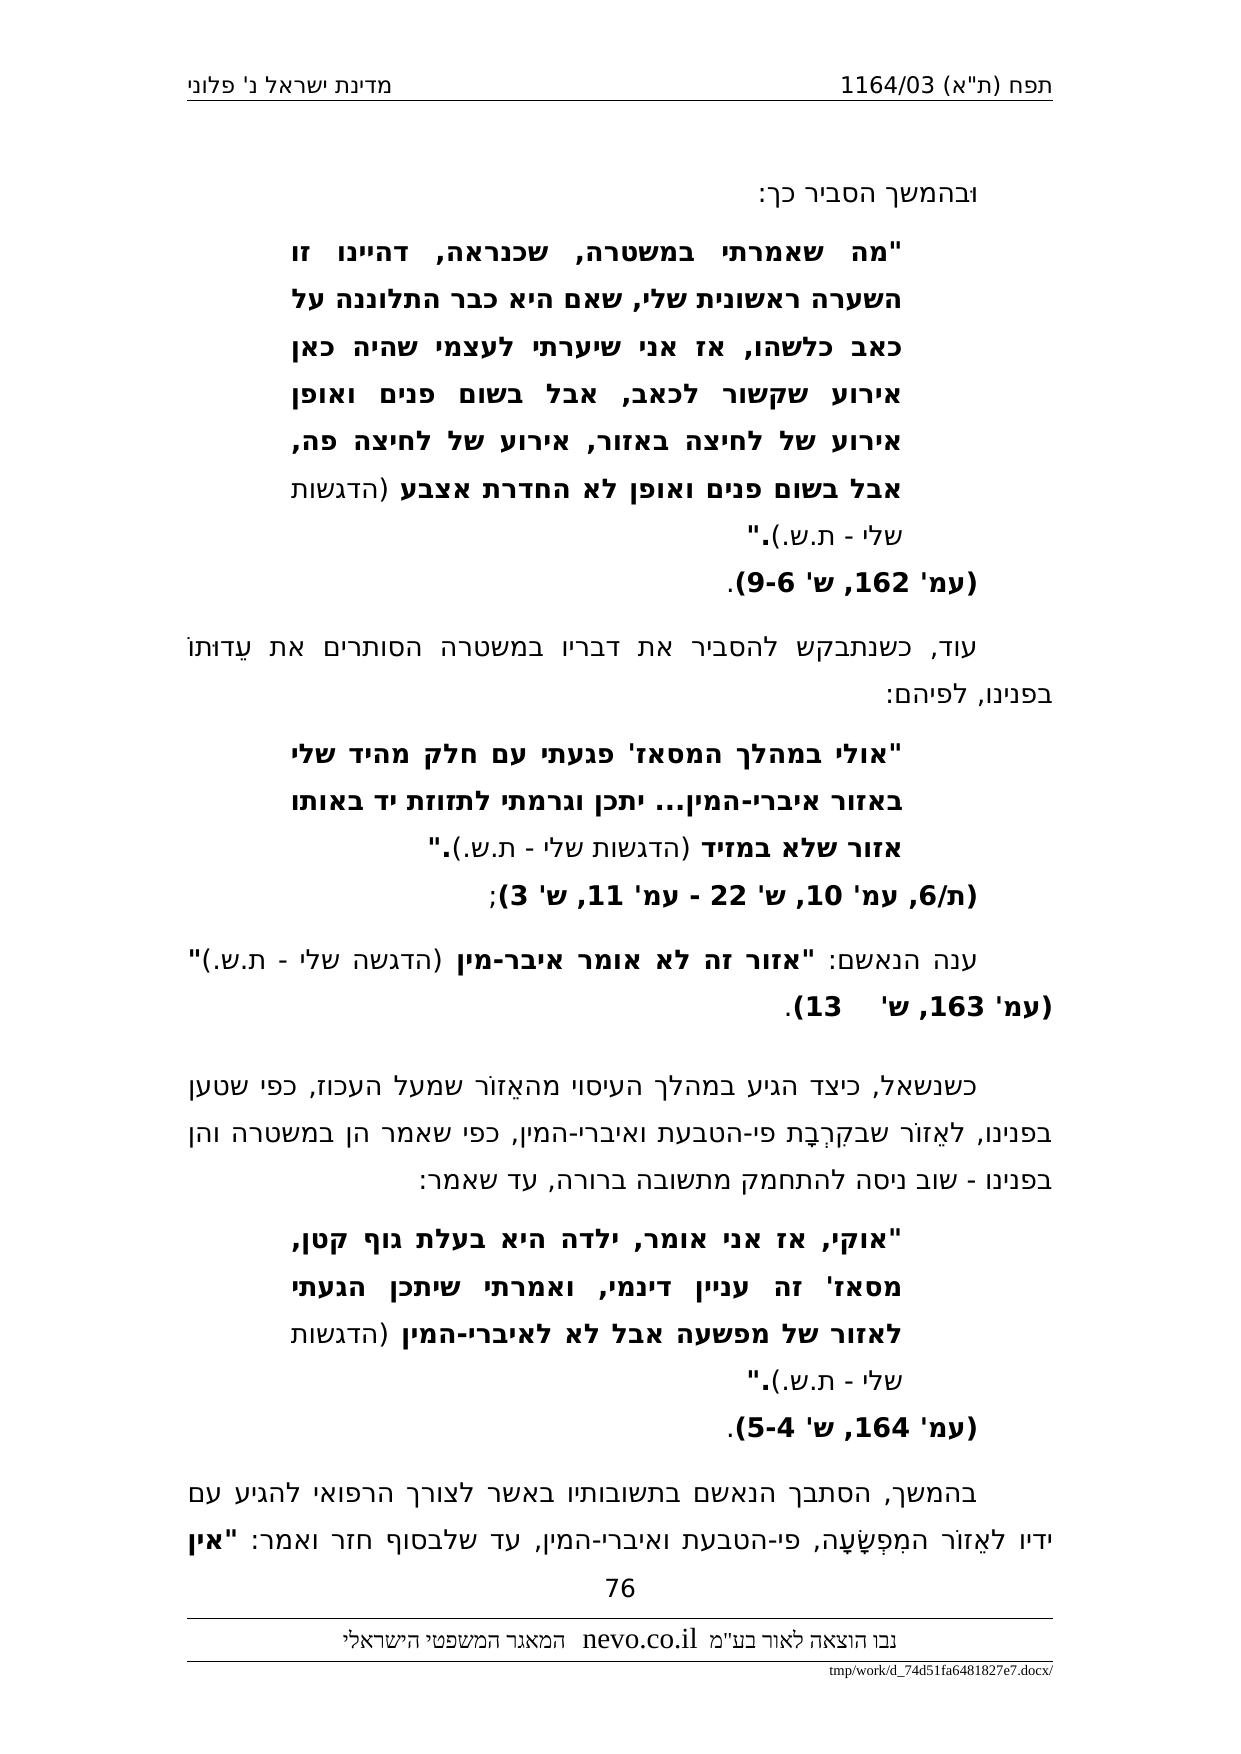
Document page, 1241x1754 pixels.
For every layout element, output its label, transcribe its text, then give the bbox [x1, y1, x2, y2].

text עוד, כשנתבקש להסביר את דבריו במשטרה הסותרים את עֵדוּתוֹ בפנינו, לפיהם: [187, 632, 1053, 710]
text (ת/6, עמ' 10, ש' 22 - עמ' 11, ש' 3); [187, 880, 1053, 912]
text "אוקי, אז אני אומר, ילדה היא בעלת גוף קטן, מסאז' זה עניין דינמי, ואמרתי שיתכן הגעתי לאזור של מפשעה אבל לא לאיברי-המין (הדגשות שלי - ת.ש.)." [291, 1224, 903, 1397]
text "אולי במהלך המסאז' פגעתי עם חלק מהיד שלי באזור איברי-המין... יתכן וגרמתי לתזוזת יד באותו אזור שלא במזיד (הדגשות שלי - ת.ש.)." [291, 738, 903, 864]
text ענה הנאשם: "אזור זה לא אומר איבר-מין (הדגשה שלי - ת.ש.)" (עמ' 163, ש' 13). [187, 944, 1053, 1023]
text וּבהמשך הסביר כך: [187, 177, 1053, 209]
text כשנשאל, כיצד הגיע במהלך העיסוי מהאֵזוֹר שמעל העכוז, כפי שטען בפנינו, לאֵזוֹר שבקִרְבָת פי-הטבעת ואיברי-המין, כפי שאמר הן במשטרה והן בפנינו - שוב ניסה להתחמק מתשובה ברורה, עד שאמר: [187, 1070, 1053, 1196]
text (עמ' 164, ש' 5-4). [187, 1413, 1053, 1444]
text (עמ' 162, ש' 9-6). [187, 567, 1053, 599]
text "מה שאמרתי במשטרה, שכנראה, דהיינו זו השערה ראשונית שלי, שאם היא כבר התלוננה על כאב כלשהו, אז אני שיערתי לעצמי שהיה כאן אירוע שקשור לכאב, אבל בשום פנים ואופן אירוע של לחיצה באזור, אירוע של לחיצה פה, אבל בשום פנים ואופן לא החדרת אצבע (הדגשות שלי - ת.ש.)." [291, 236, 903, 552]
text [187, 1477, 1053, 1556]
